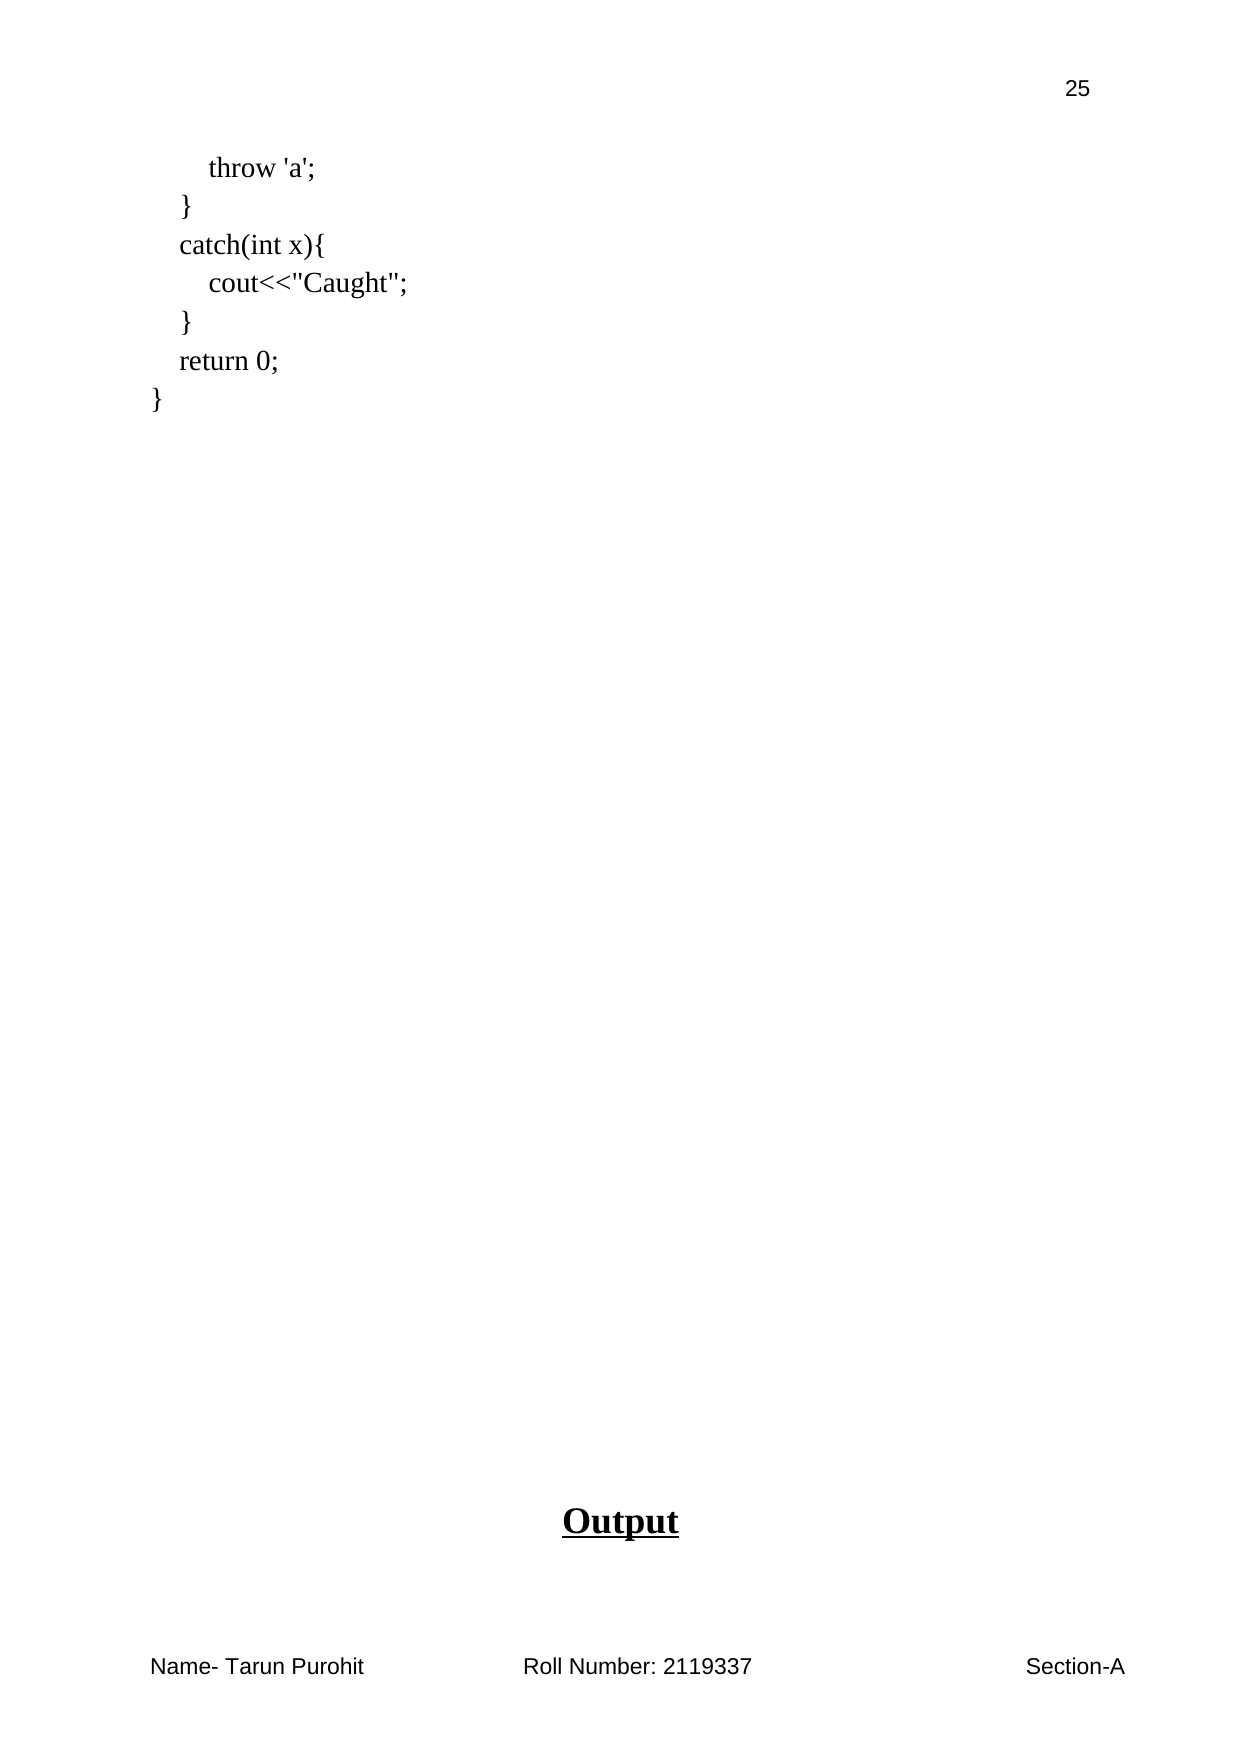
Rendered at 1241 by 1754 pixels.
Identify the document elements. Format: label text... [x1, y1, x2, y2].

text cout<<"Caught"; [150, 266, 1090, 299]
text return 0; [150, 343, 1090, 376]
text } [150, 188, 1090, 222]
text } [150, 381, 1090, 415]
text catch(int x){ [150, 227, 1090, 261]
text Output [150, 1499, 1090, 1542]
text throw 'a'; [150, 150, 1090, 183]
text } [150, 304, 1090, 338]
